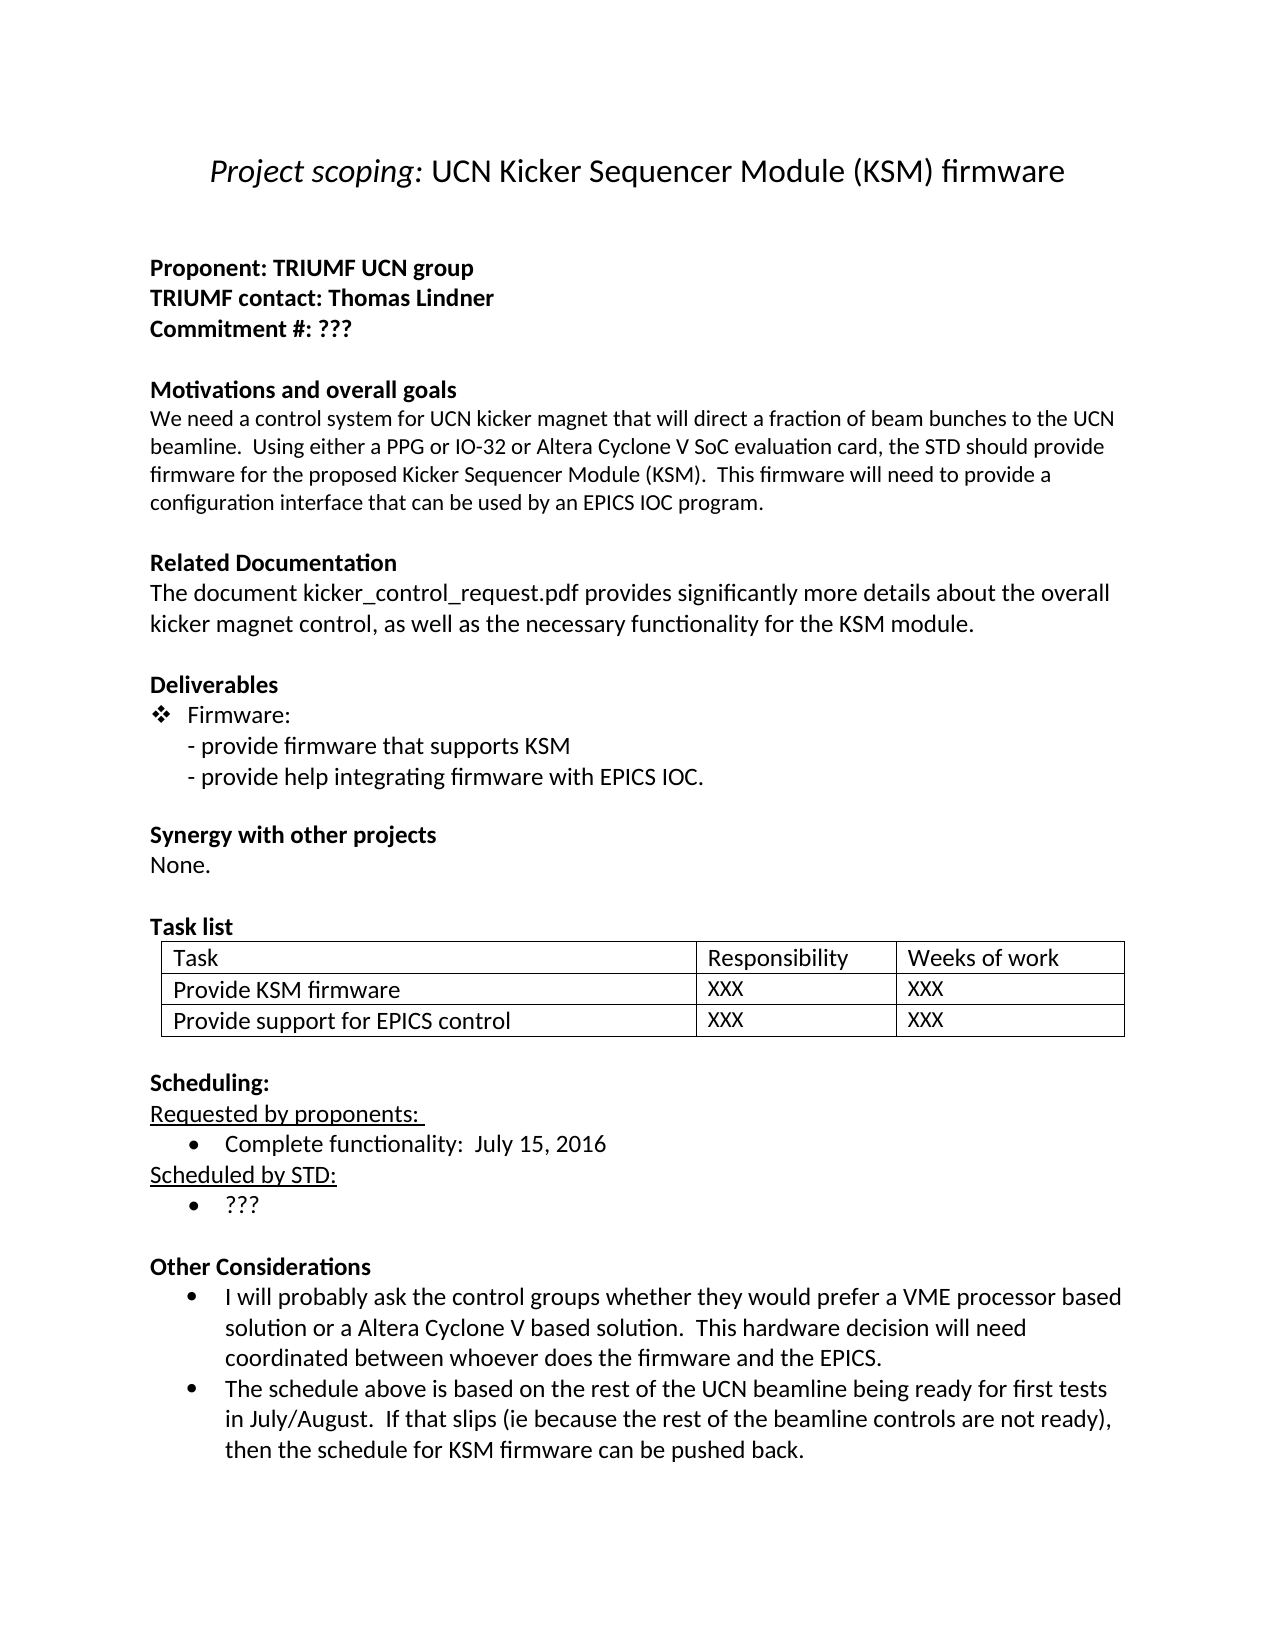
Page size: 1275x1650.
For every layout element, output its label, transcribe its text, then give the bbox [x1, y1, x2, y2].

text None. [150, 850, 1181, 880]
text Requested by proponents: [150, 1098, 1125, 1128]
table_cell XXX [897, 974, 1124, 1004]
text Proponent: TRIUMF UCN group [150, 252, 1125, 282]
table_cell Provide KSM firmware [162, 974, 696, 1004]
text Commitment #: ??? [150, 313, 1125, 343]
table_header Responsibility [697, 942, 896, 973]
table_cell XXX [697, 974, 896, 1004]
text Deliverables [150, 669, 1125, 699]
text Project scoping: UCN Kicker Sequencer Module (KSM) firmware [150, 150, 1125, 191]
list Complete functionality: July 15, 2016 [187, 1128, 1125, 1159]
table_cell XXX [697, 1005, 896, 1036]
text Synergy with other projects [150, 819, 1125, 850]
table_cell XXX [897, 1005, 1124, 1036]
list Firmware: - provide firmware that supports KSM - provide help integrating firmware with EPICS IOC. [150, 699, 1125, 819]
list The schedule above is based on the rest of the UCN beamline being ready for first tests in July/August. If that slips (ie because the rest of the beamline controls are not ready), then the schedule for KSM firmware can be pushed back. [187, 1373, 1125, 1464]
text TRIUMF contact: Thomas Lindner [150, 282, 1125, 313]
text Task list [150, 911, 1125, 941]
text The document kicker_control_request.pdf provides significantly more details about the overall kicker magnet control, as well as the necessary functionality for the KSM module. [150, 577, 1125, 638]
list ??? [187, 1189, 1125, 1220]
list I will probably ask the control groups whether they would prefer a VME processor based solution or a Altera Cyclone V based solution. This hardware decision will need coordinated between whoever does the firmware and the EPICS. [187, 1281, 1125, 1373]
text Motivations and overall goals [150, 374, 1125, 404]
text Related Documentation [150, 547, 1125, 577]
text We need a control system for UCN kicker magnet that will direct a fraction of beam bunches to the UCN beamline. Using either a PPG or IO-32 or Altera Cyclone V SoC evaluation card, the STD should provide firmware for the proposed Kicker Sequencer Module (KSM). This firmware will need to provide a configuration interface that can be used by an EPICS IOC program. [150, 404, 1125, 516]
text Scheduling: [150, 1067, 1125, 1098]
text Scheduled by STD: [150, 1159, 1125, 1189]
text Other Considerations [150, 1251, 1125, 1281]
table_cell Provide support for EPICS control [162, 1005, 696, 1036]
table_header Weeks of work [897, 942, 1124, 973]
table_header Task [162, 942, 696, 973]
